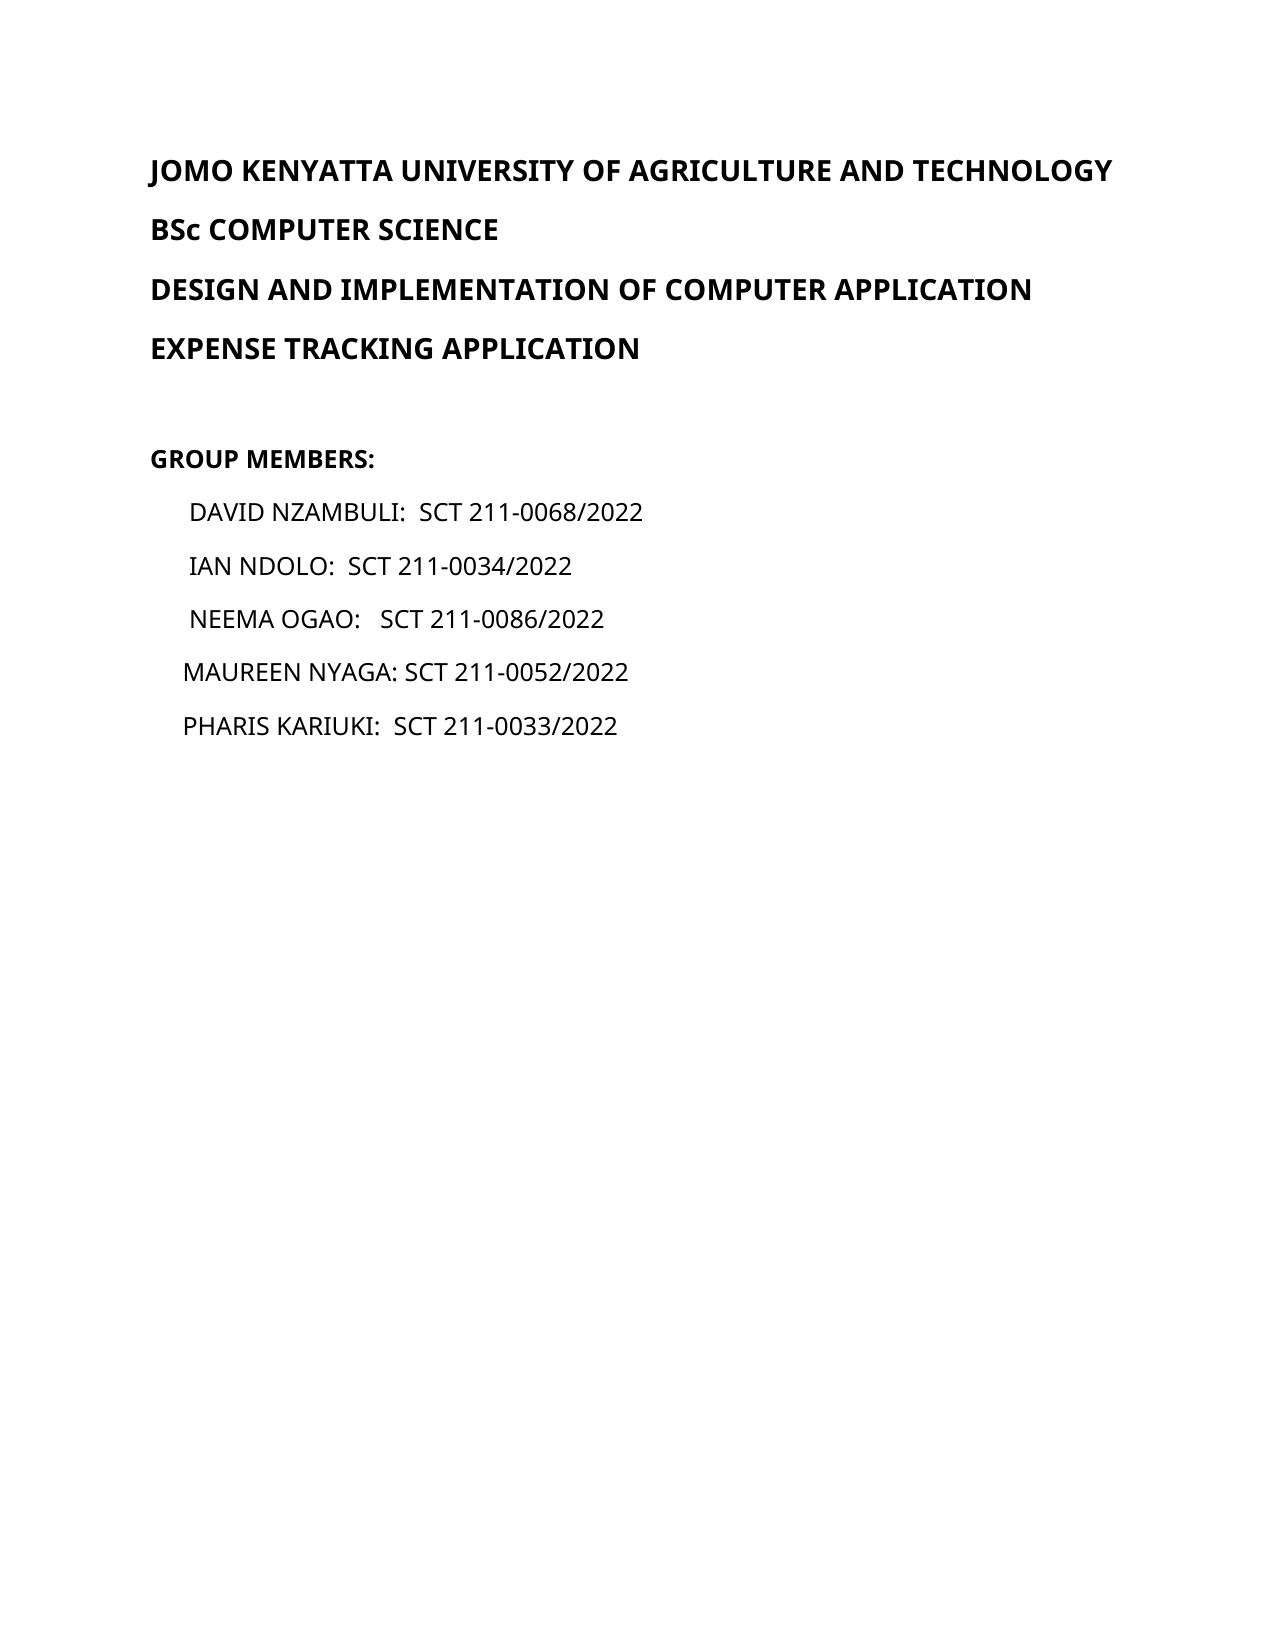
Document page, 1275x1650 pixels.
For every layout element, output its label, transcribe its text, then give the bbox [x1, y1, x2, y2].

text GROUP MEMBERS: [150, 441, 1125, 475]
text IAN NDOLO: SCT 211-0034/2022 [150, 548, 1125, 582]
text JOMO KENYATTA UNIVERSITY OF AGRICULTURE AND TECHNOLOGY [150, 150, 1125, 190]
text DAVID NZAMBULI: SCT 211-0068/2022 [150, 495, 1125, 529]
text DESIGN AND IMPLEMENTATION OF COMPUTER APPLICATION [150, 269, 1125, 309]
text NEEMA OGAO: SCT 211-0086/2022 [150, 602, 1125, 636]
text MAUREEN NYAGA: SCT 211-0052/2022 [150, 655, 1125, 689]
text PHARIS KARIUKI: SCT 211-0033/2022 [150, 708, 1125, 743]
text EXPENSE TRACKING APPLICATION [150, 328, 1125, 368]
text BSc COMPUTER SCIENCE [150, 209, 1125, 249]
